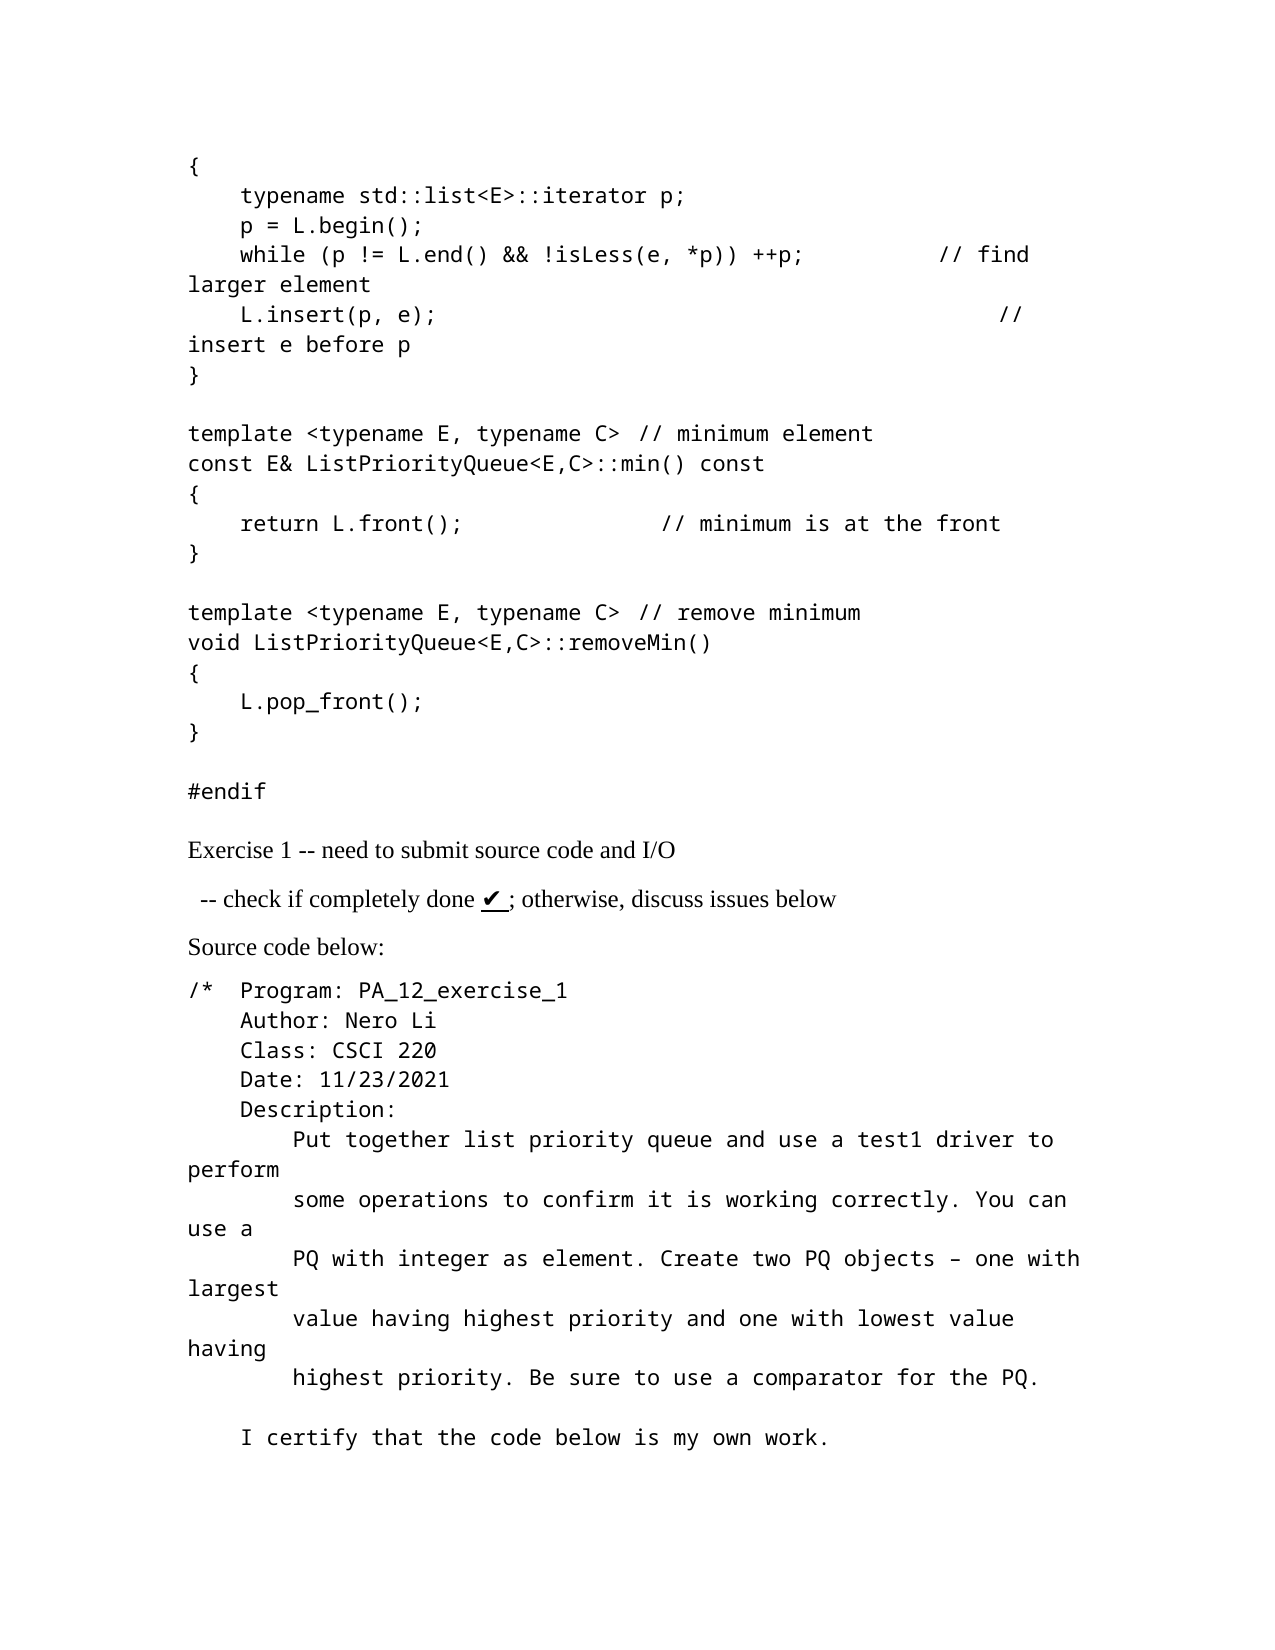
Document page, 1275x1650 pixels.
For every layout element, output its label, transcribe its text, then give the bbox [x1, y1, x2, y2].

text Source code below: [187, 932, 1087, 961]
text while (p != L.end() && !isLess(e, *p)) ++p; // find larger element [187, 239, 1087, 299]
text { [187, 656, 1087, 686]
text some operations to confirm it is working correctly. You can use a [187, 1184, 1087, 1243]
text } [187, 716, 1087, 746]
text #endif [187, 776, 1087, 805]
text Class: CSCI 220 [187, 1035, 1087, 1064]
text { [187, 478, 1087, 507]
text Exercise 1 -- need to submit source code and I/O -- check if completely done ✔️ ; otherwise, discuss issues below [187, 835, 1087, 915]
text /* Program: PA_12_exercise_1 [187, 975, 1087, 1005]
text void ListPriorityQueue<E,C>::removeMin() [187, 627, 1087, 656]
text I certify that the code below is my own work. [187, 1422, 1087, 1452]
text PQ with integer as element. Create two PQ objects – one with largest [187, 1243, 1087, 1303]
text Description: [187, 1094, 1087, 1124]
text const E& ListPriorityQueue<E,C>::min() const [187, 448, 1087, 478]
text highest priority. Be sure to use a comparator for the PQ. [187, 1362, 1087, 1392]
text template <typename E, typename C> // remove minimum [187, 597, 1087, 627]
text template <typename E, typename C> // minimum element [187, 418, 1087, 448]
text p = L.begin(); [187, 209, 1087, 239]
text } [187, 358, 1087, 388]
text return L.front(); // minimum is at the front [187, 507, 1087, 537]
text L.insert(p, e); // insert e before p [187, 299, 1087, 358]
text typename std::list<E>::iterator p; [187, 180, 1087, 209]
text L.pop_front(); [187, 686, 1087, 716]
text Author: Nero Li [187, 1005, 1087, 1035]
text value having highest priority and one with lowest value having [187, 1303, 1087, 1362]
text Date: 11/23/2021 [187, 1064, 1087, 1094]
text Put together list priority queue and use a test1 driver to perform [187, 1124, 1087, 1184]
text } [187, 537, 1087, 567]
text { [187, 150, 1087, 180]
